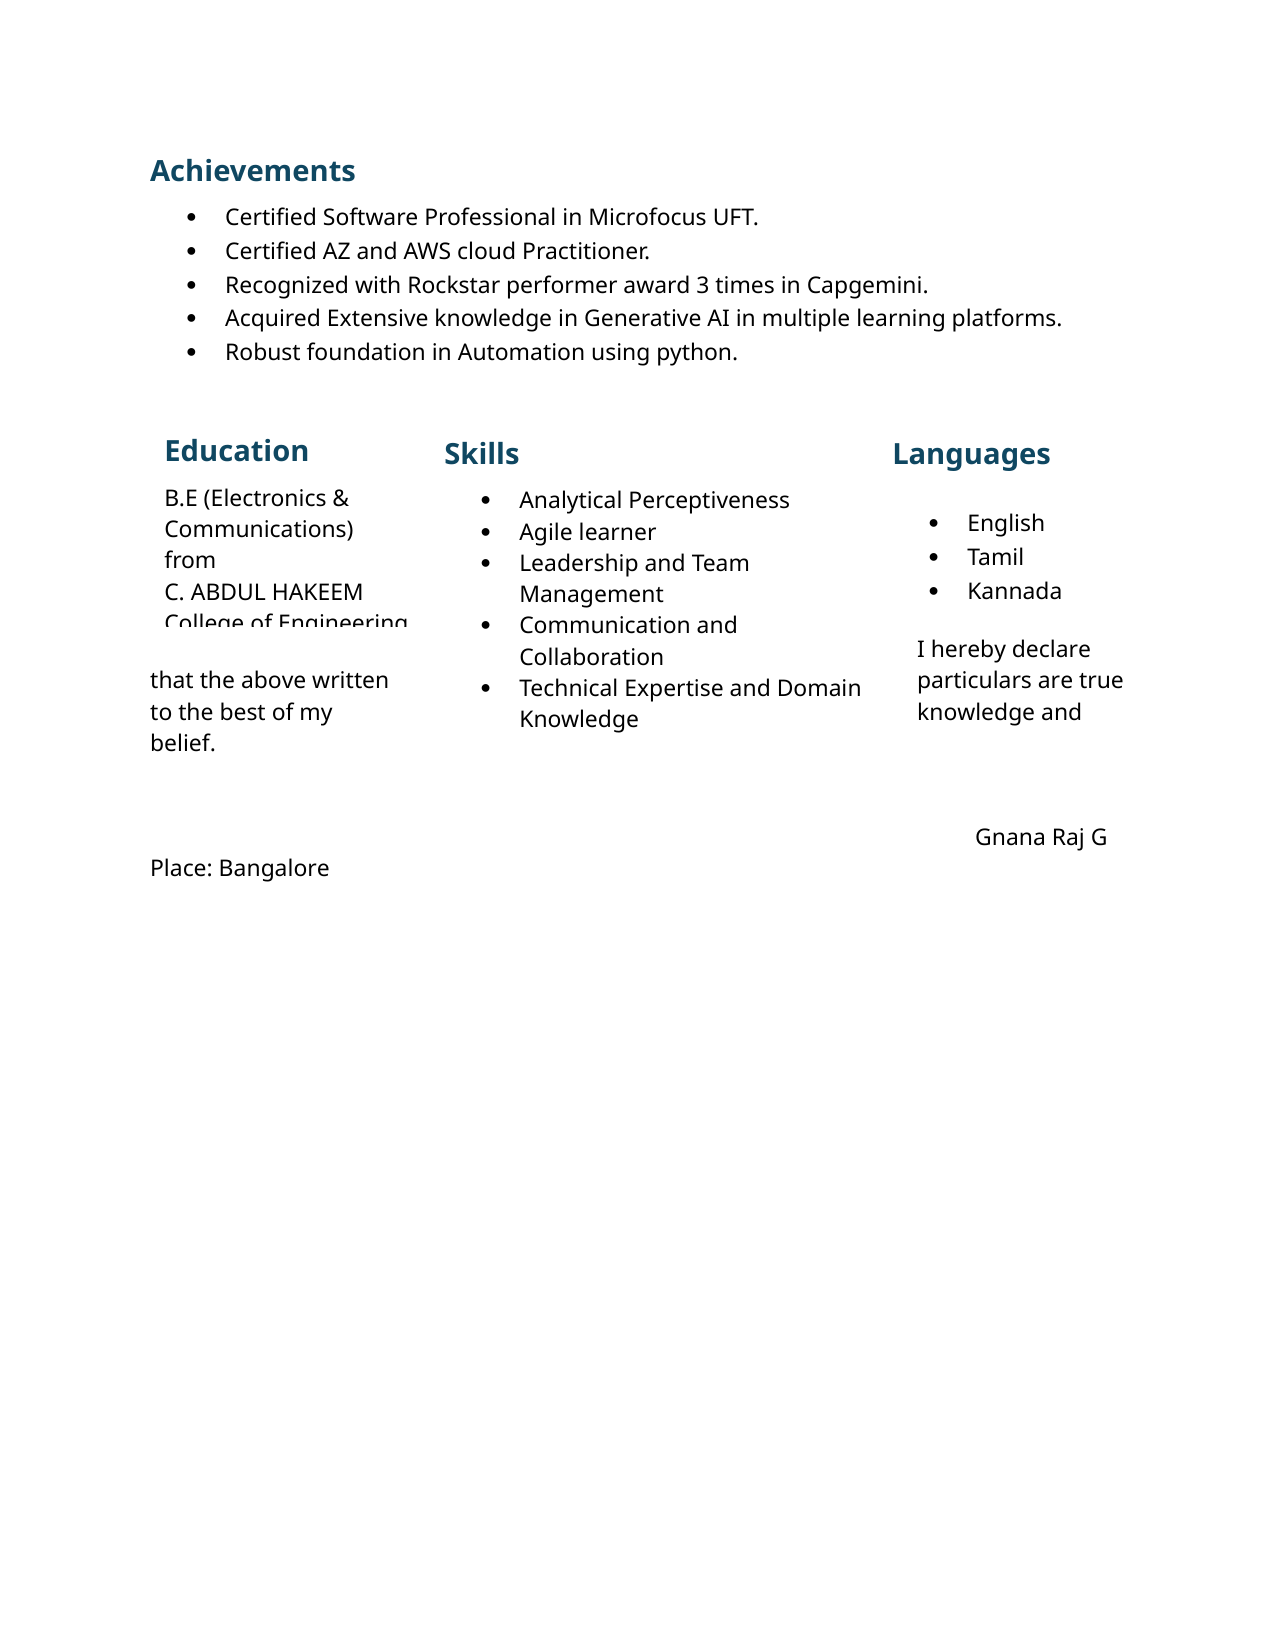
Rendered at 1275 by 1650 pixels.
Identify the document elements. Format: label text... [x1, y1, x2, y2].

list Certified AZ and AWS cloud Practitioner. [187, 235, 1125, 266]
text Place: Bangalore [150, 852, 1125, 883]
text Gnana Raj G [150, 821, 1125, 852]
subtitle Achievements [150, 150, 1125, 190]
list Recognized with Rockstar performer award 3 times in Capgemini. [187, 269, 1125, 300]
list Robust foundation in Automation using python. [187, 336, 1125, 367]
list Certified Software Professional in Microfocus UFT. [187, 201, 1125, 232]
text I hereby declare that the above written particulars are true to the best of my knowledge and belief. [150, 443, 1125, 758]
list Acquired Extensive knowledge in Generative AI in multiple learning platforms. [187, 302, 1125, 334]
